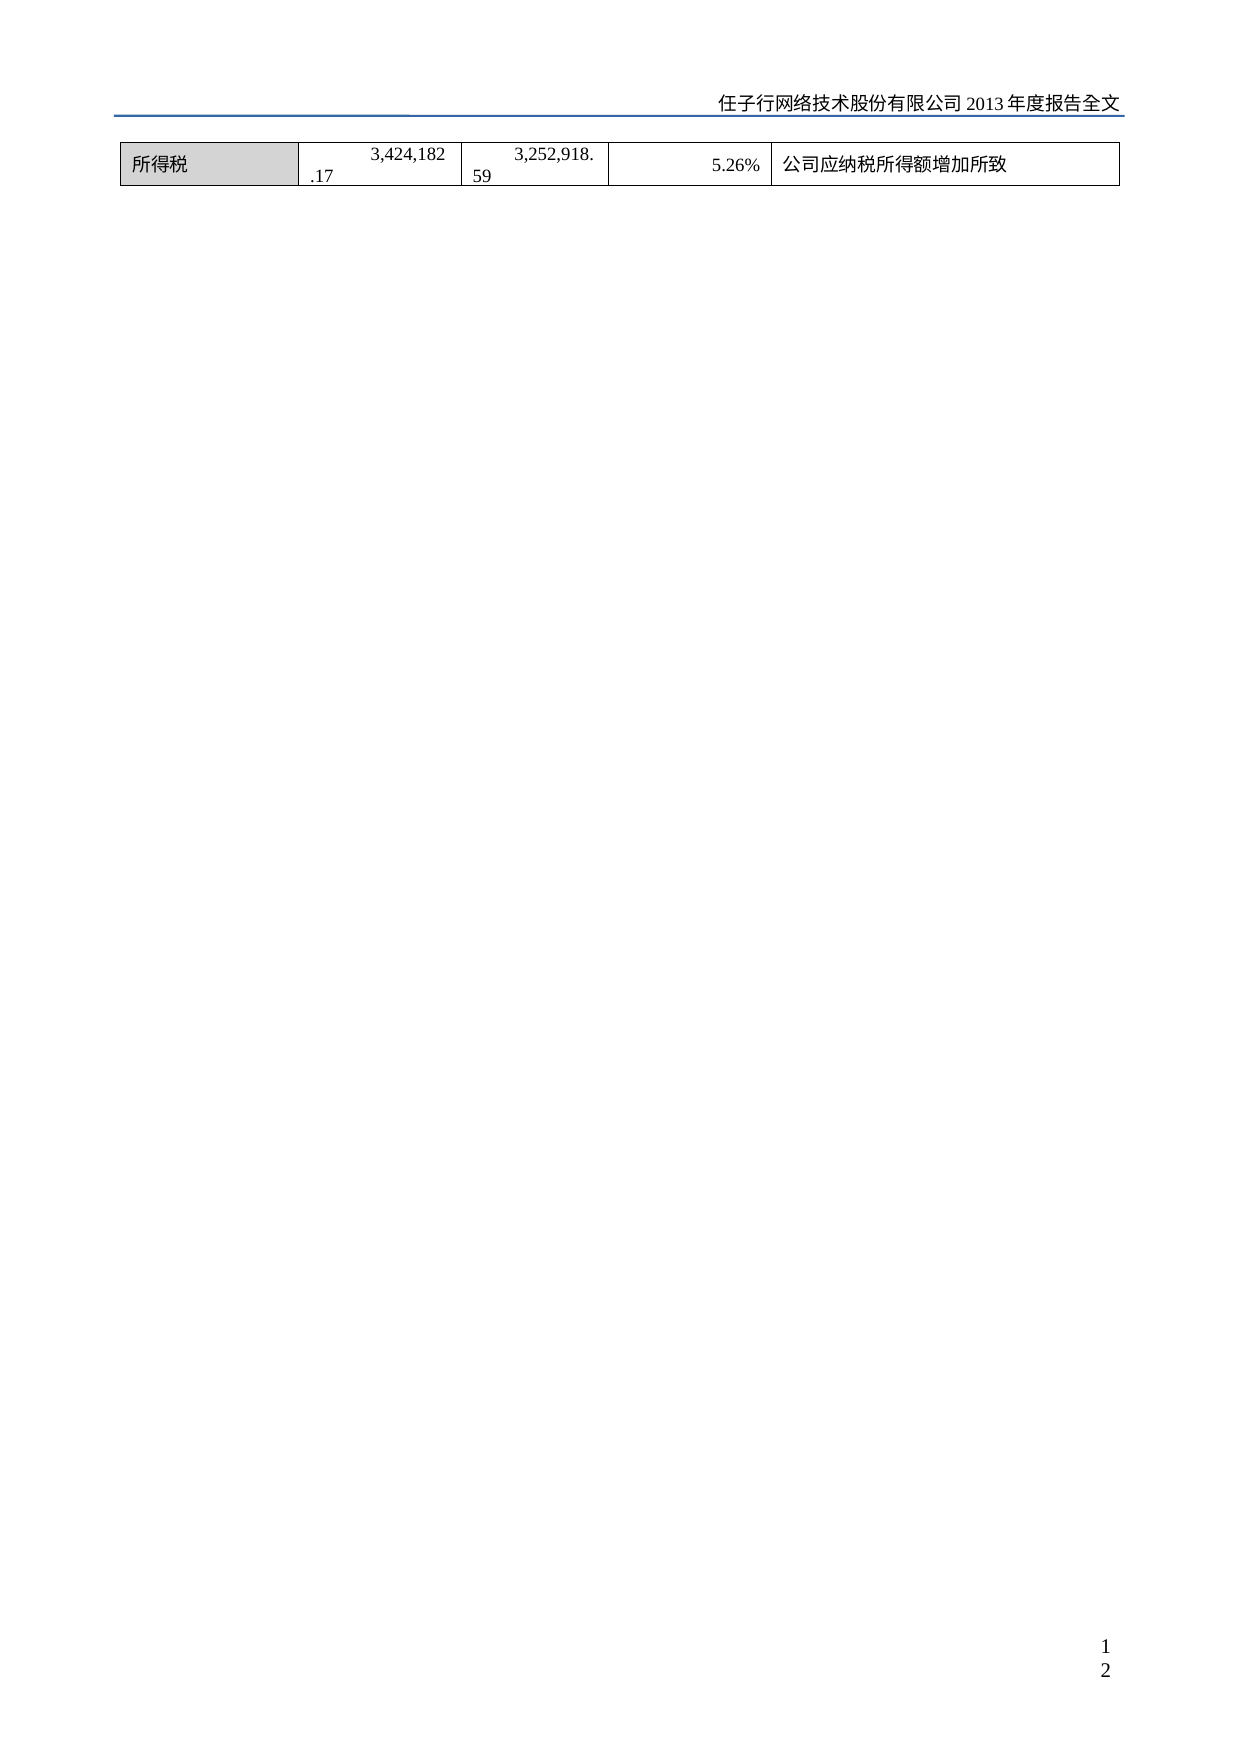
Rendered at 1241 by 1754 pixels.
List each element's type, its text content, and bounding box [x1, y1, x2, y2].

table_cell 3,424,182.17 [299, 143, 461, 185]
table_cell 所得税 [121, 143, 298, 185]
table_cell 公司应纳税所得额增加所致 [772, 143, 1119, 185]
table_cell 5.26% [609, 143, 771, 185]
table_cell 3,252,918.59 [462, 143, 608, 185]
